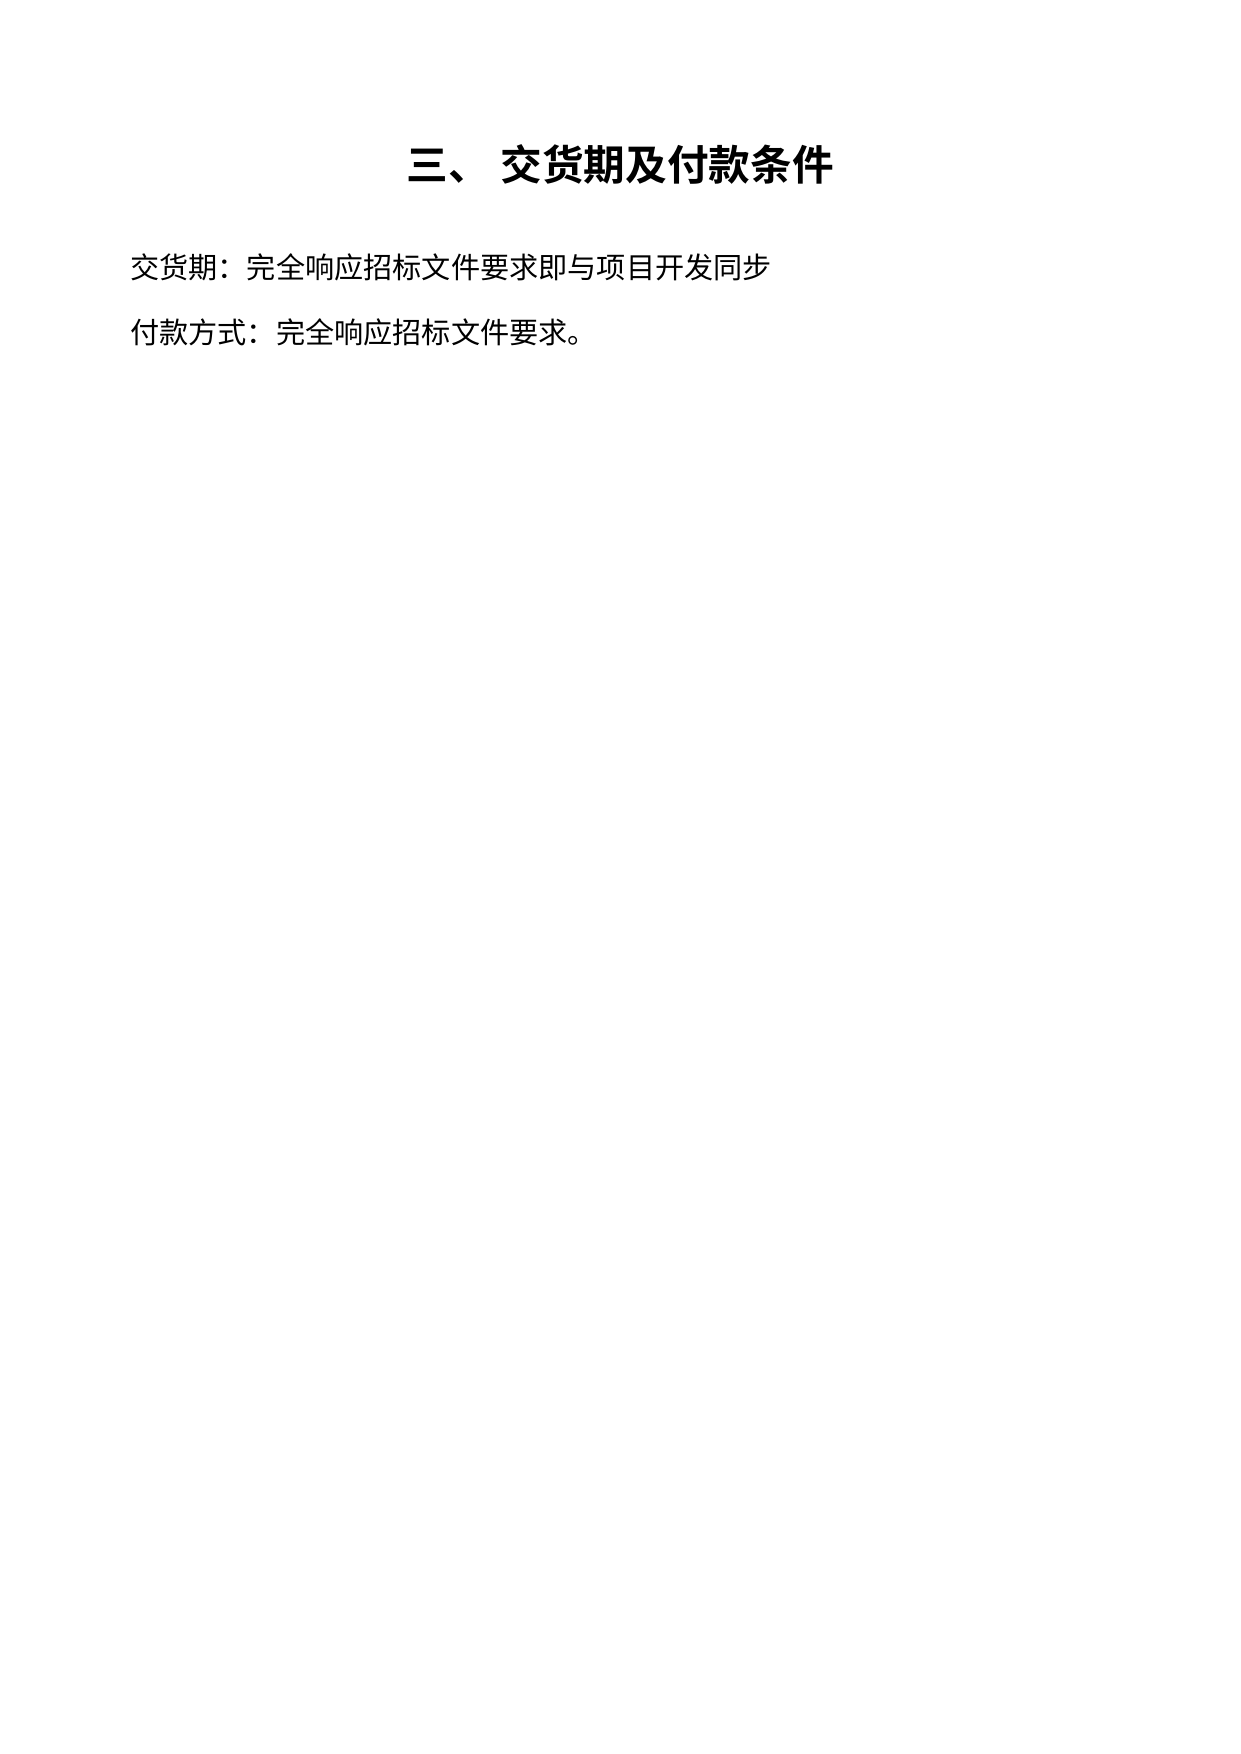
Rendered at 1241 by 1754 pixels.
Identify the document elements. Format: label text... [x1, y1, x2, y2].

title 交货期及付款条件 [130, 129, 1110, 194]
text 付款方式：完全响应招标文件要求。 [130, 298, 1110, 363]
text 交货期：完全响应招标文件要求即与项目开发同步 [130, 233, 1110, 298]
